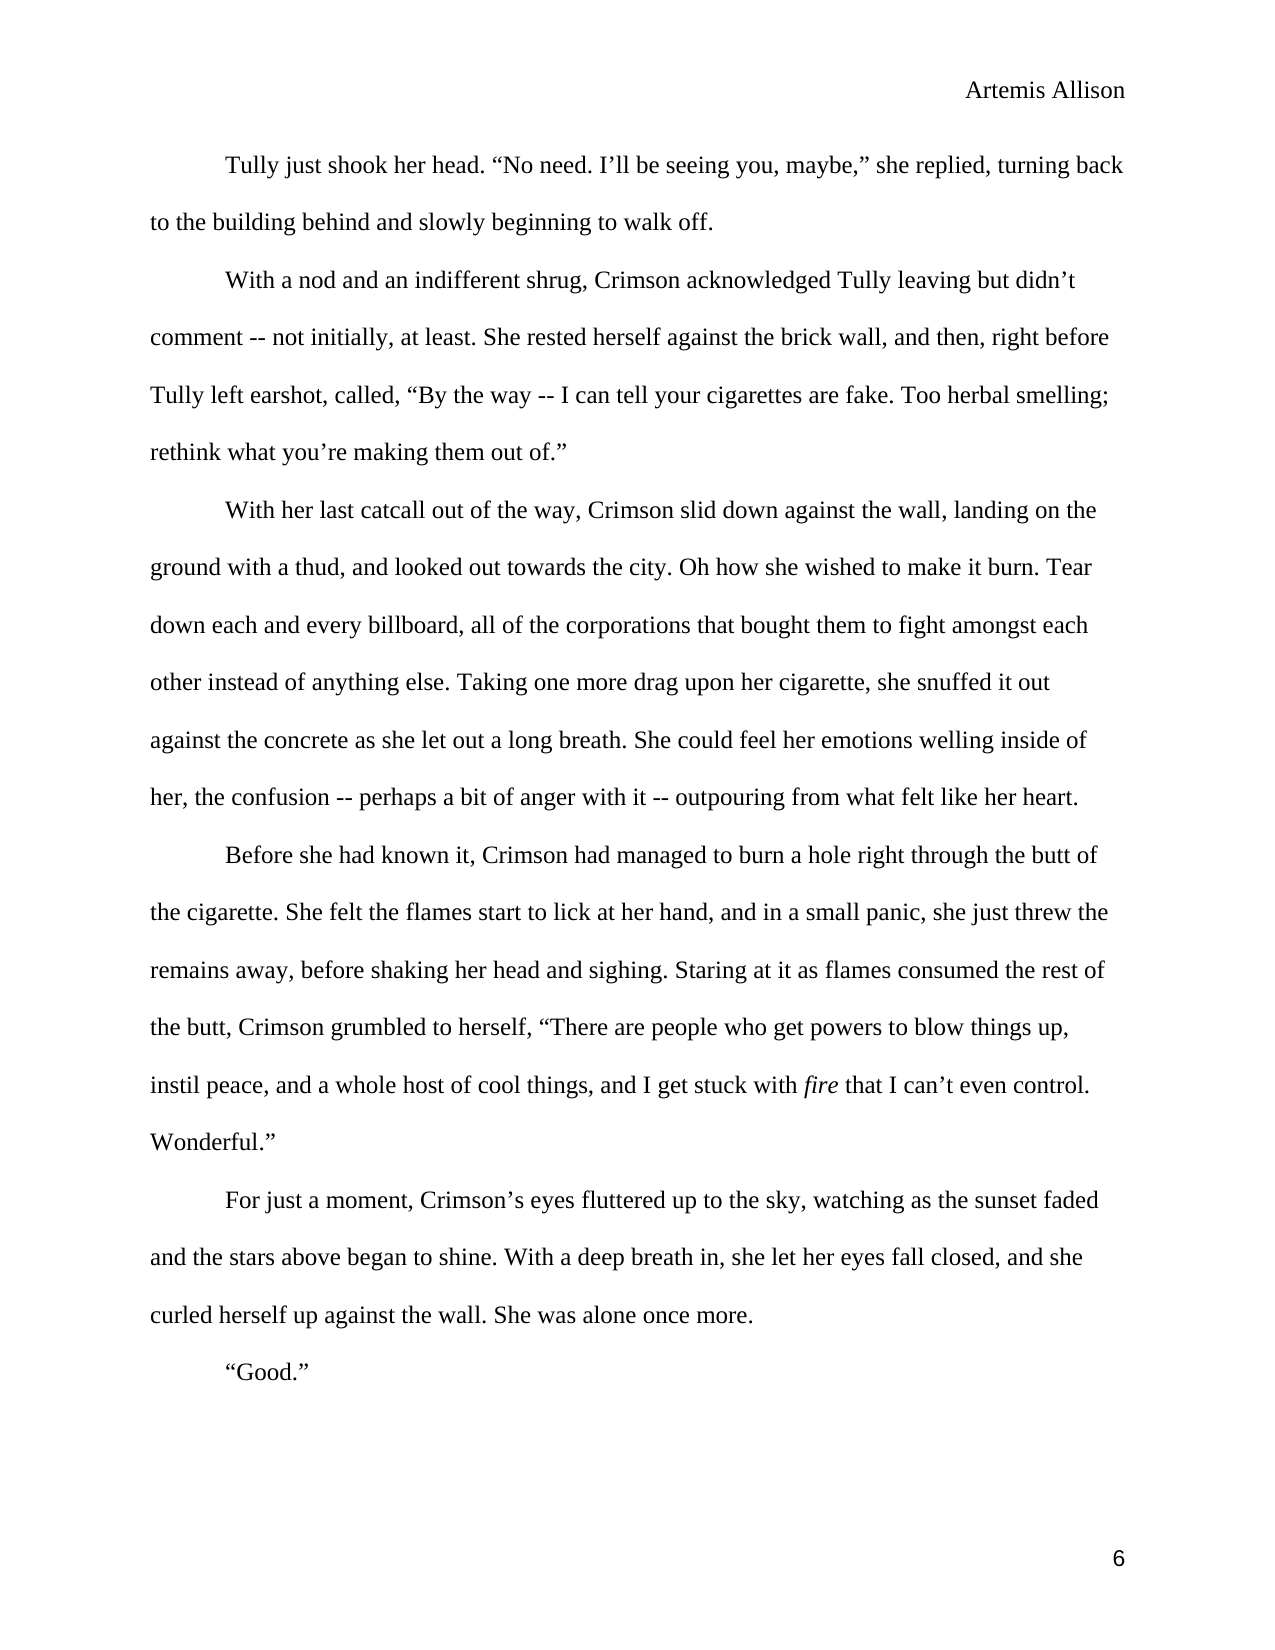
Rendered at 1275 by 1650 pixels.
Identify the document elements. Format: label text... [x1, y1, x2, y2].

text “Good.” [150, 1357, 1125, 1386]
text With her last catcall out of the way, Crimson slid down against the wall, landing on the ground with a thud, and looked out towards the city. Oh how she wished to make it burn. Tear down each and every billboard, all of the corporations that bought them to fight amongst each other instead of anything else. Taking one more drag upon her cigarette, she snuffed it out against the concrete as she let out a long breath. She could feel her emotions welling inside of her, the confusion -- perhaps a bit of anger with it -- outpouring from what felt like her heart. [150, 495, 1125, 811]
text For just a moment, Crimson’s eyes fluttered up to the sky, watching as the sunset faded and the stars above began to shine. With a deep breath in, she let her eyes fall closed, and she curled herself up against the wall. She was alone once more. [150, 1185, 1125, 1329]
text Tully just shook her head. “No need. I’ll be seeing you, maybe,” she replied, turning back to the building behind and slowly beginning to walk off. [150, 150, 1125, 236]
text With a nod and an indifferent shrug, Crimson acknowledged Tully leaving but didn’t comment -- not initially, at least. She rested herself against the brick wall, and then, right before Tully left earshot, called, “By the way -- I can tell your cigarettes are fake. Too herbal smelling; rethink what you’re making them out of.” [150, 265, 1125, 466]
text Before she had known it, Crimson had managed to burn a hole right through the butt of the cigarette. She felt the flames start to lick at her hand, and in a small panic, she just threw the remains away, before shaking her head and sighing. Staring at it as flames consumed the rest of the butt, Crimson grumbled to herself, “There are people who get powers to blow things up, instil peace, and a whole host of cool things, and I get stuck with fire that I can’t even control. Wonderful.” [150, 840, 1125, 1156]
